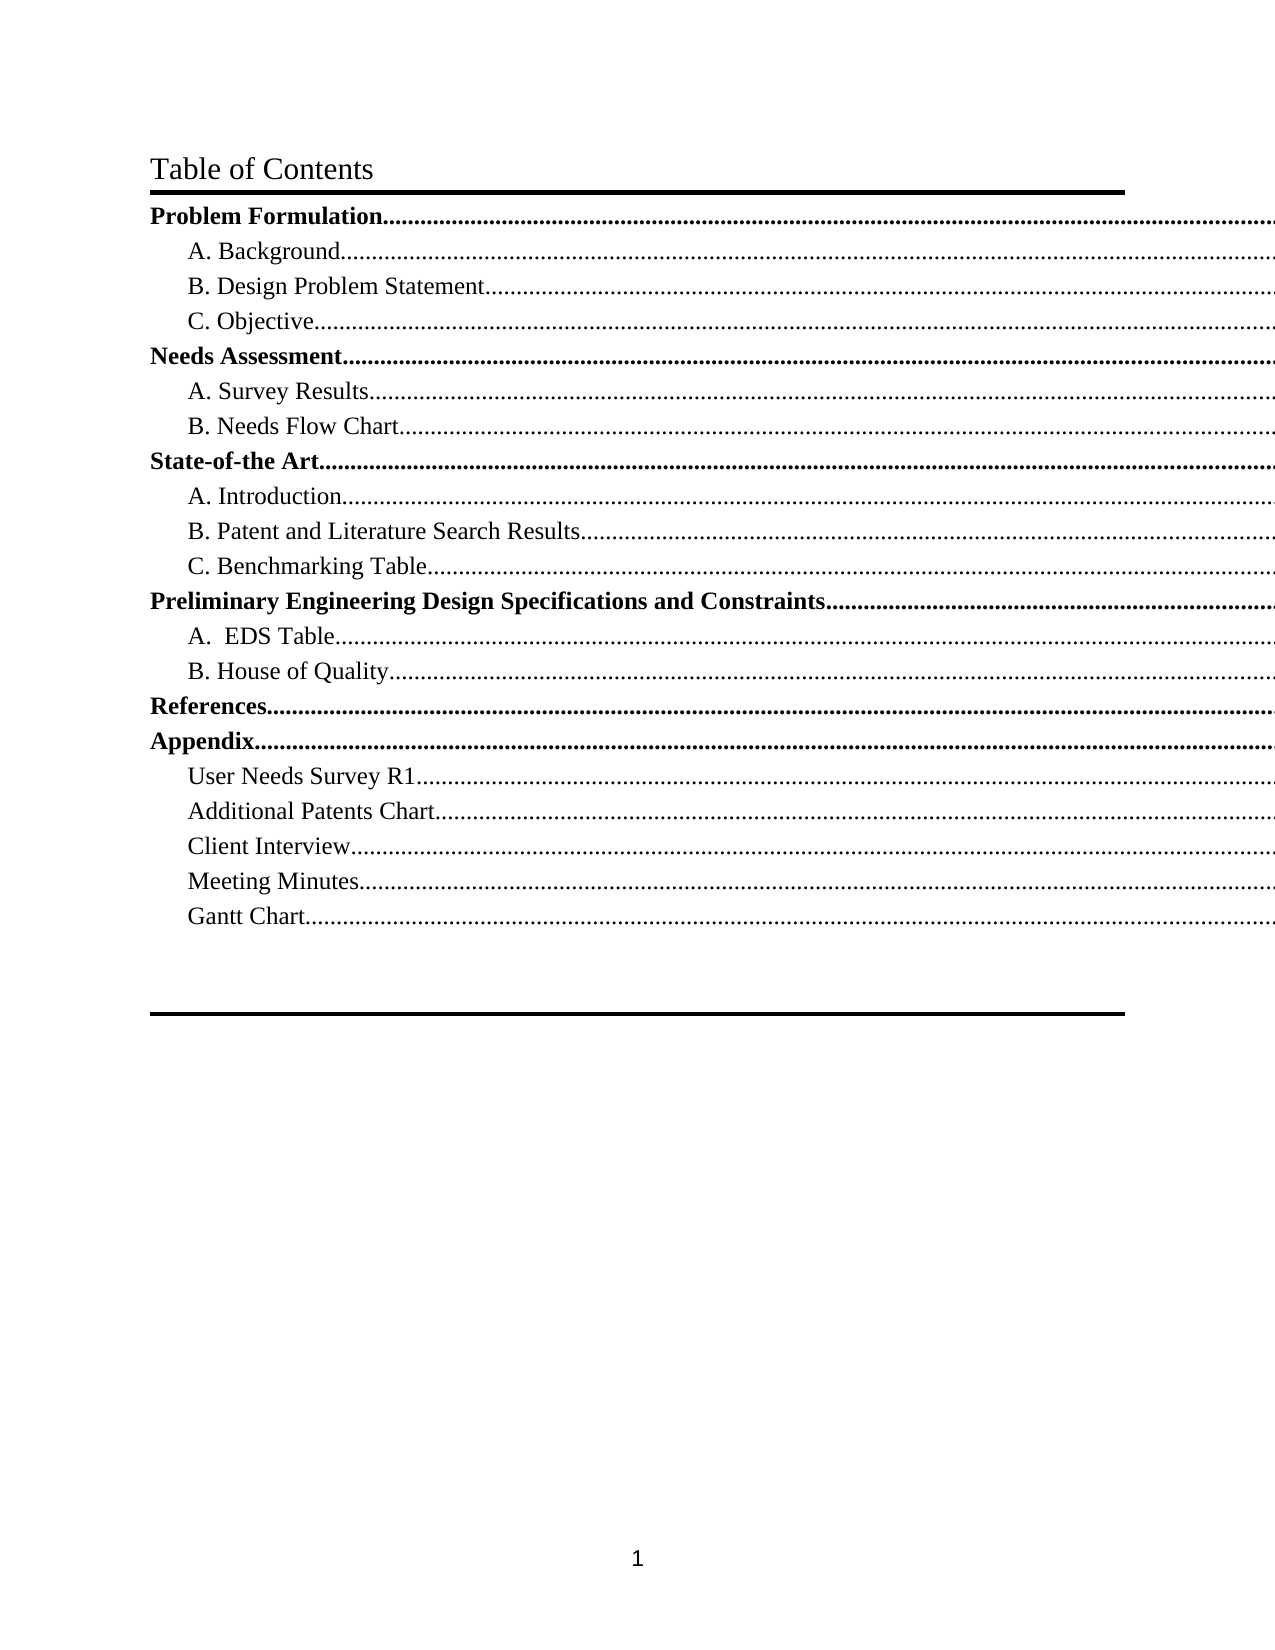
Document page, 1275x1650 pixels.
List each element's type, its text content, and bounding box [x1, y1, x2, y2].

text Table of Contents [150, 150, 1125, 190]
